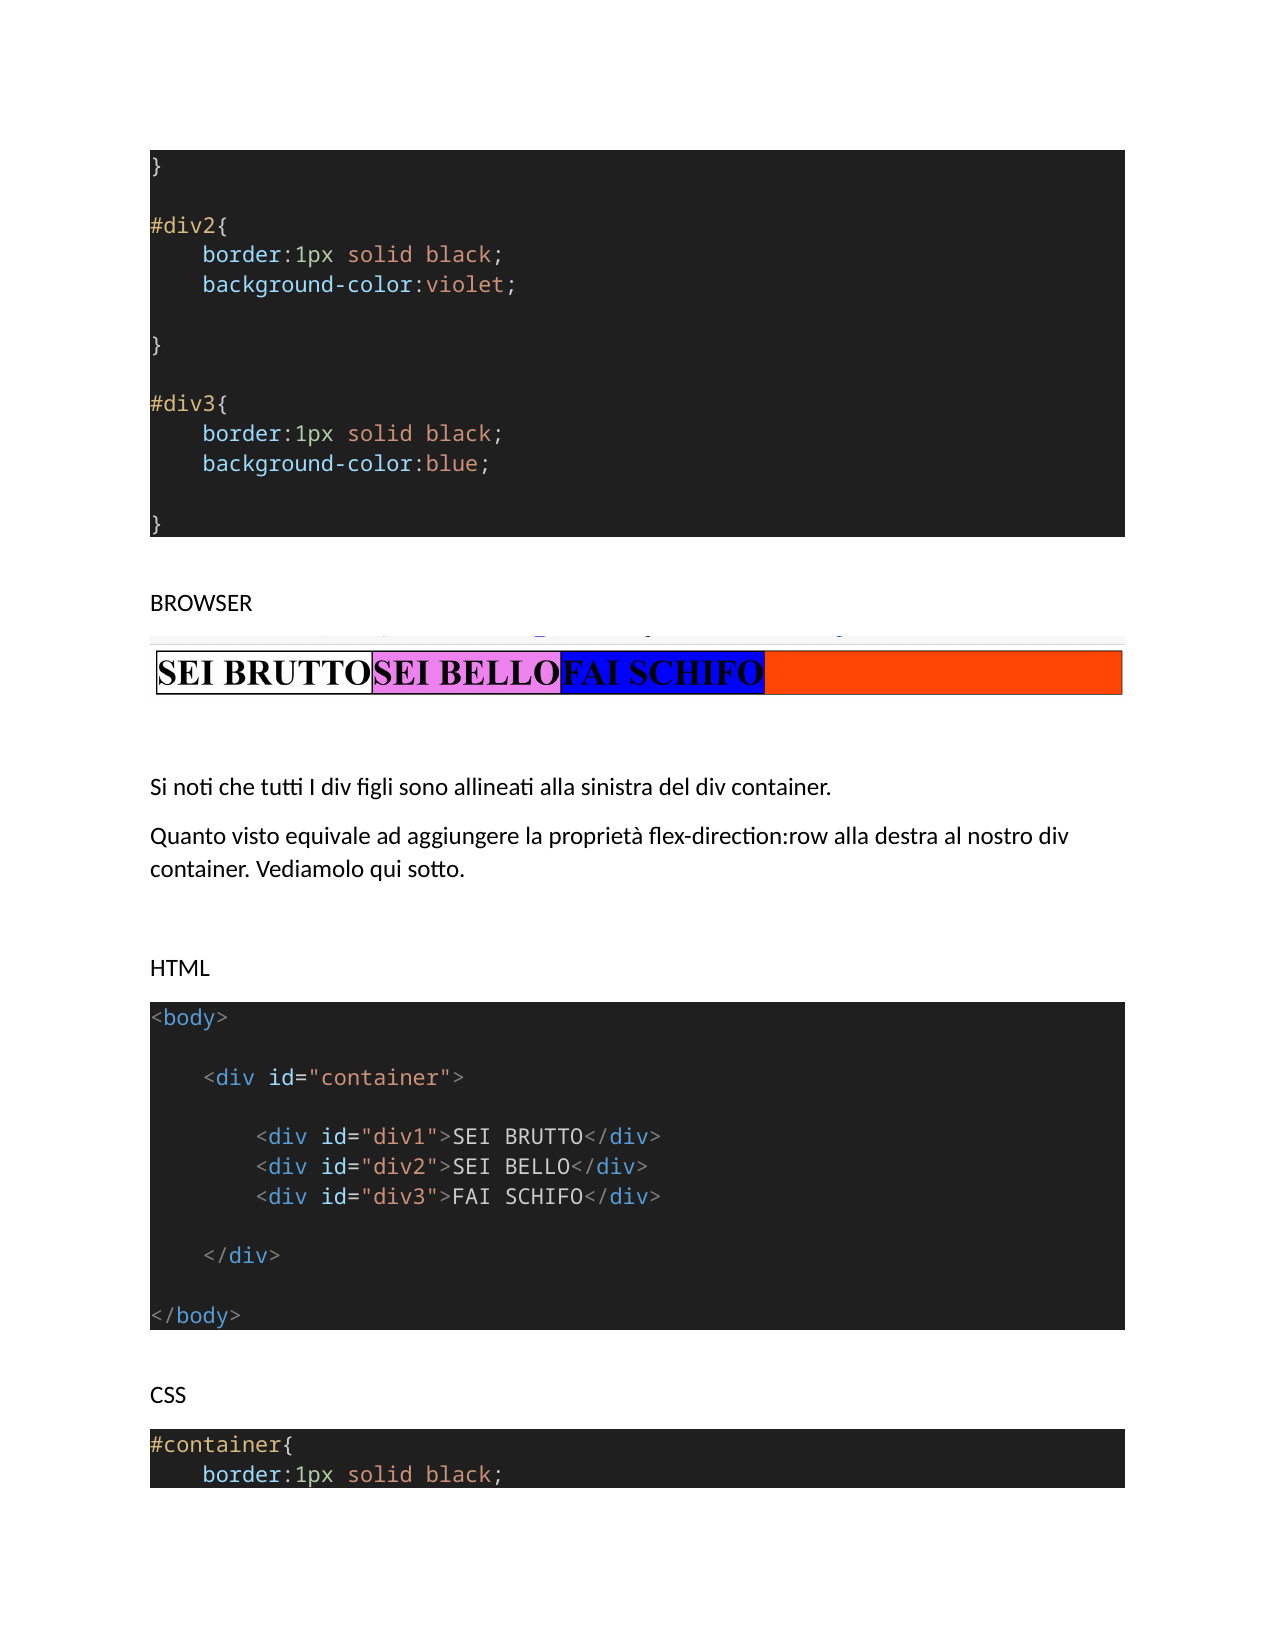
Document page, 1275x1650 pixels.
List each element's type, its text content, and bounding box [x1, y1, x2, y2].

text </div> [150, 1240, 1125, 1270]
text <div id="container"> [150, 1062, 1125, 1091]
text BROWSER [150, 587, 1125, 617]
text <div id="div3">FAI SCHIFO</div> [150, 1181, 1125, 1211]
text } [150, 329, 1125, 358]
text </body> [150, 1300, 1125, 1330]
text Quanto visto equivale ad aggiungere la proprietà flex-direction:row alla destra al nostro div container. Vediamolo qui sotto. [150, 820, 1125, 884]
text } [150, 150, 1125, 180]
text background-color:blue; [150, 448, 1125, 478]
text border:1px solid black; [150, 418, 1125, 448]
text #div2{ [150, 209, 1125, 239]
text } [150, 507, 1125, 537]
text Si noti che tutti I div figli sono allineati alla sinistra del div container. [150, 771, 1125, 801]
text <div id="div1">SEI BRUTTO</div> [150, 1121, 1125, 1151]
picture [150, 636, 1125, 703]
text background-color:violet; [150, 269, 1125, 299]
text <div id="div2">SEI BELLO</div> [150, 1151, 1125, 1181]
text CSS [150, 1379, 1125, 1410]
text #div3{ [150, 388, 1125, 418]
text <body> [150, 1002, 1125, 1032]
text border:1px solid black; [150, 1459, 1125, 1488]
text border:1px solid black; [150, 239, 1125, 269]
text HTML [150, 952, 1125, 983]
text #container{ [150, 1429, 1125, 1459]
